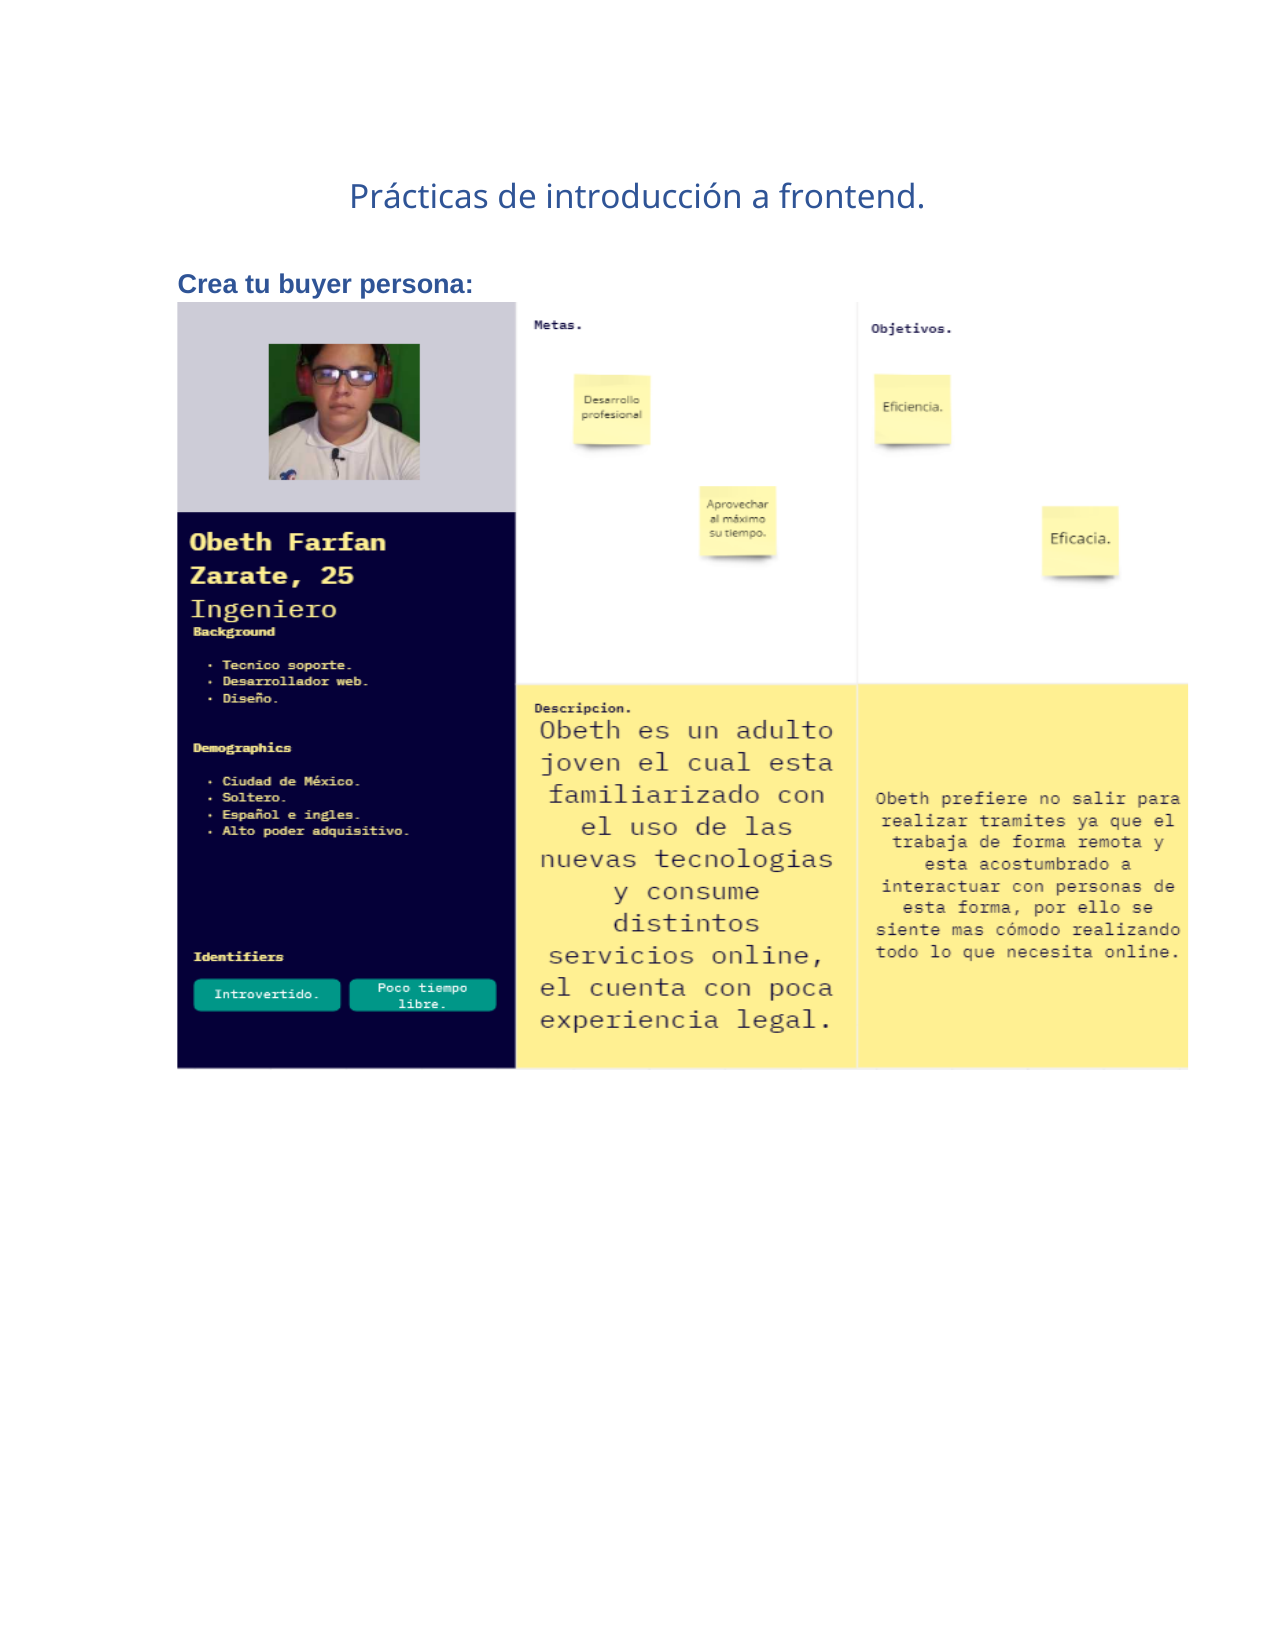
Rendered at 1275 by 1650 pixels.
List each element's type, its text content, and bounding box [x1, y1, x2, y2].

subtitle Prácticas de introducción a frontend. [177, 173, 1098, 218]
subtitle Crea tu buyer persona: [177, 268, 1098, 300]
picture [177, 302, 1189, 1070]
